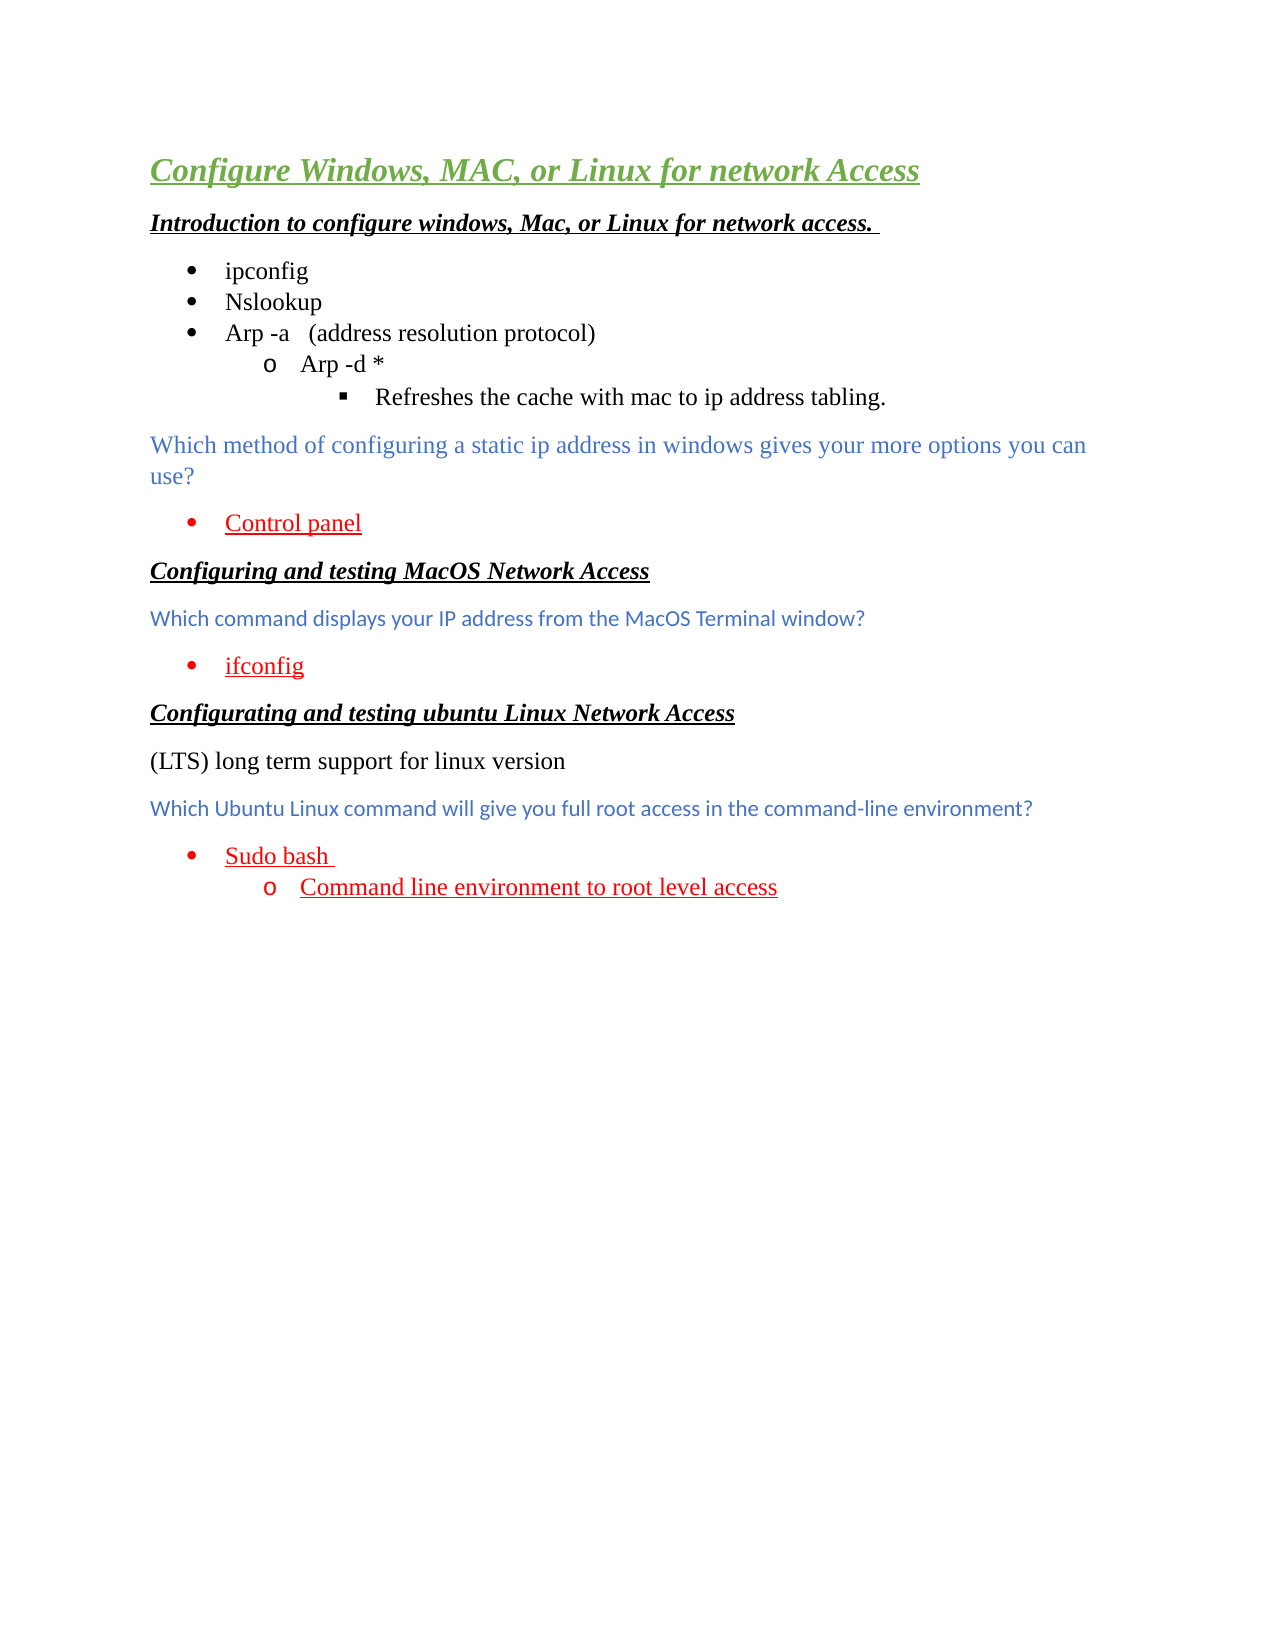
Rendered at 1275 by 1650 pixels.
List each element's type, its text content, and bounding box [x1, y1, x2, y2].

text (LTS) long term support for linux version [150, 746, 1125, 775]
text Which method of configuring a static ip address in windows gives your more options you can use? [150, 430, 1125, 489]
text Configure Windows, MAC, or Linux for network Access [150, 150, 1125, 188]
text Which command displays your IP address from the MacOS Terminal window? [150, 604, 1125, 632]
text Which Ubuntu Linux command will give you full root access in the command-line environment? [150, 794, 1125, 822]
list Arp -a (address resolution protocol) [187, 318, 1125, 347]
text Introduction to configure windows, Mac, or Linux for network access. [150, 208, 1125, 237]
text Configuring and testing MacOS Network Access [150, 556, 1125, 585]
list Control panel [187, 508, 1125, 537]
list Refreshes the cache with mac to ip address tabling. [337, 382, 1125, 411]
text Configurating and testing ubuntu Linux Network Access [150, 698, 1125, 727]
list ipconfig [187, 256, 1125, 284]
list Command line environment to root level access [262, 872, 1125, 903]
list ifconfig [187, 651, 1125, 679]
list Sudo bash [187, 841, 1125, 869]
list Nslookup [187, 287, 1125, 316]
list Arp -d * [262, 349, 1125, 380]
